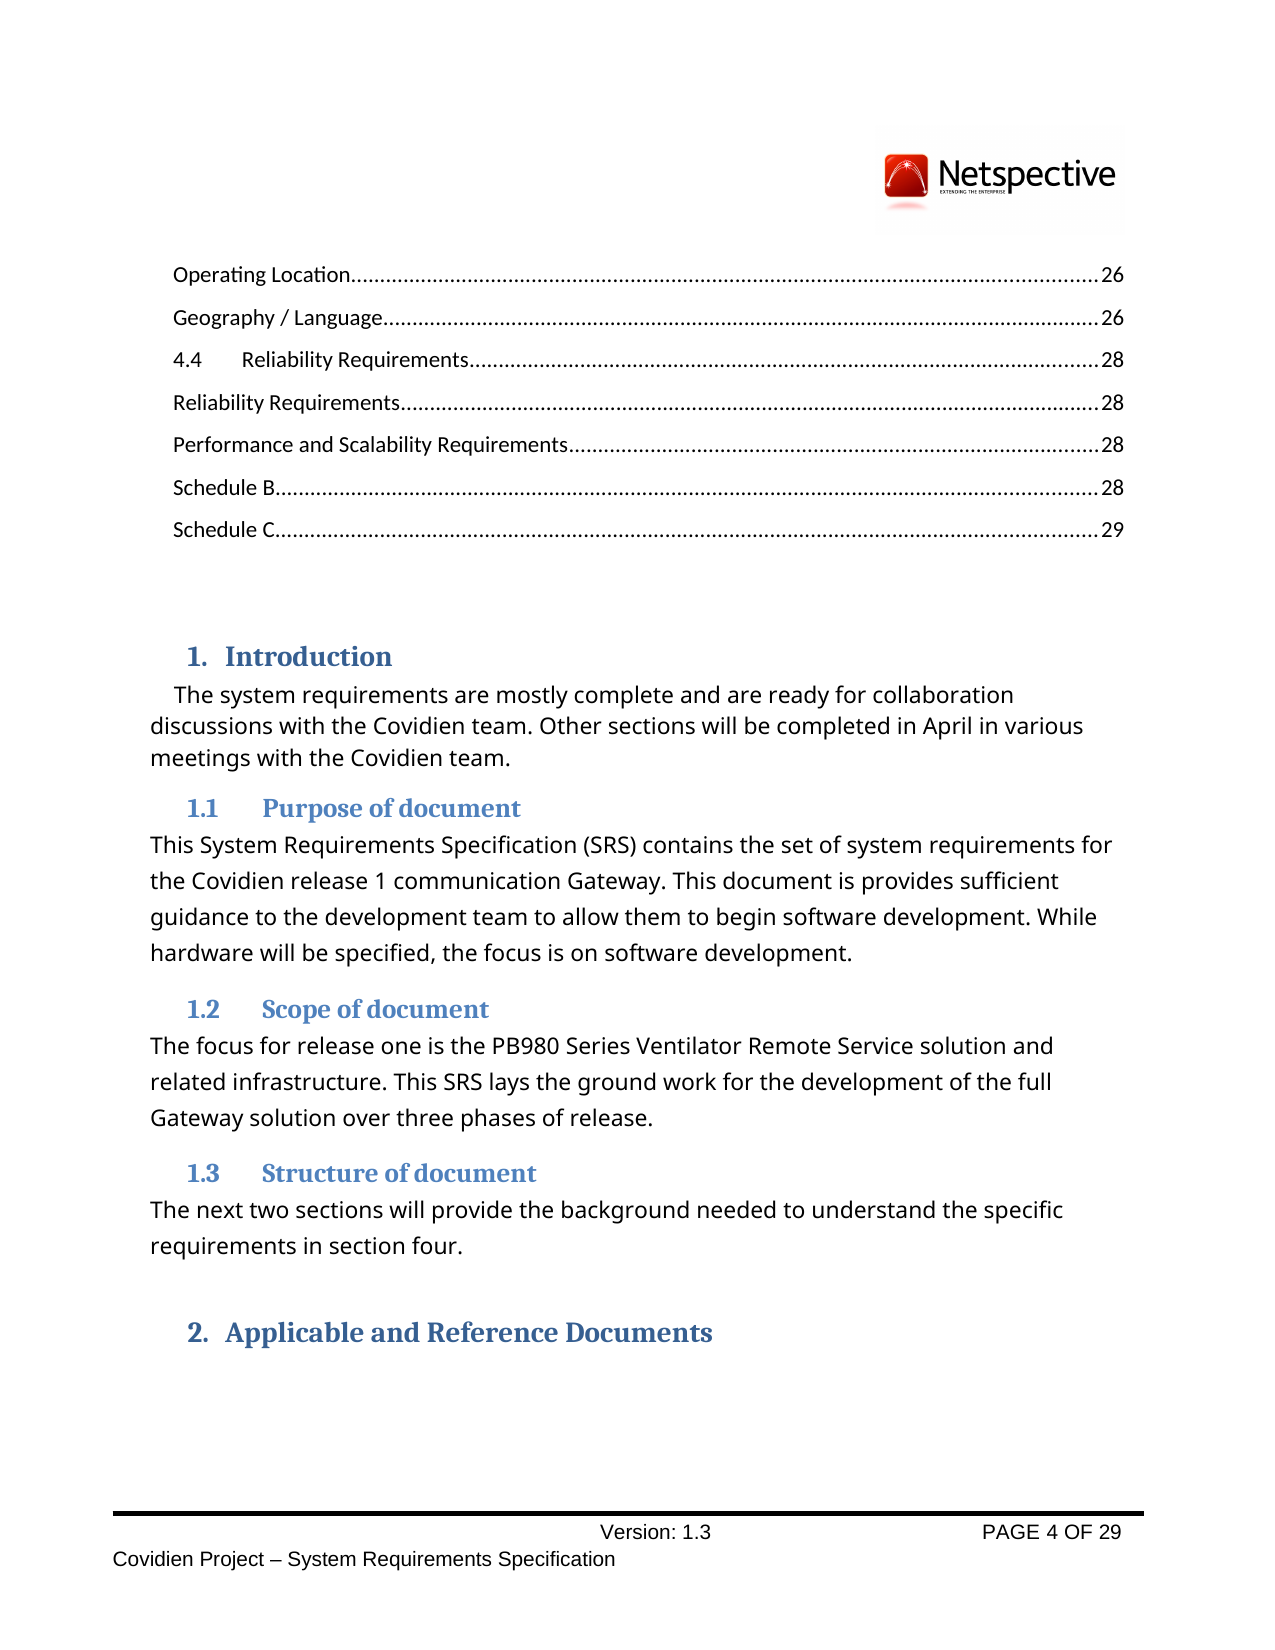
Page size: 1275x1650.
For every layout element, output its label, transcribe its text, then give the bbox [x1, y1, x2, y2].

subtitle Introduction [187, 640, 1125, 674]
text Schedule B 28 [173, 473, 1125, 501]
text Reliability Requirements 28 [173, 388, 1125, 416]
text Geography / Language 26 [173, 303, 1125, 331]
text Performance and Scalability Requirements 28 [173, 430, 1125, 458]
text The next two sections will provide the background needed to understand the specific requirements in section four. [150, 1194, 1125, 1261]
subtitle Applicable and Reference Documents [187, 1316, 1125, 1349]
subtitle Scope of document [187, 994, 1125, 1025]
text Operating Location 26 [173, 260, 1125, 288]
picture [875, 125, 1125, 235]
text 4.4 Reliability Requirements 28 [173, 345, 1125, 373]
text This System Requirements Specification (SRS) contains the set of system requirements for the Covidien release 1 communication Gateway. This document is provides sufficient guidance to the development team to allow them to begin software development. While hardware will be specified, the focus is on software development. [150, 829, 1125, 968]
text The system requirements are mostly complete and are ready for collaboration discussions with the Covidien team. Other sections will be completed in April in various meetings with the Covidien team. [150, 679, 1125, 773]
text Schedule C 29 [173, 516, 1125, 544]
subtitle Purpose of document [187, 793, 1125, 825]
subtitle Structure of document [187, 1158, 1125, 1189]
text The focus for release one is the PB980 Series Ventilator Remote Service solution and related infrastructure. This SRS lays the ground work for the development of the full Gateway solution over three phases of release. [150, 1029, 1125, 1133]
